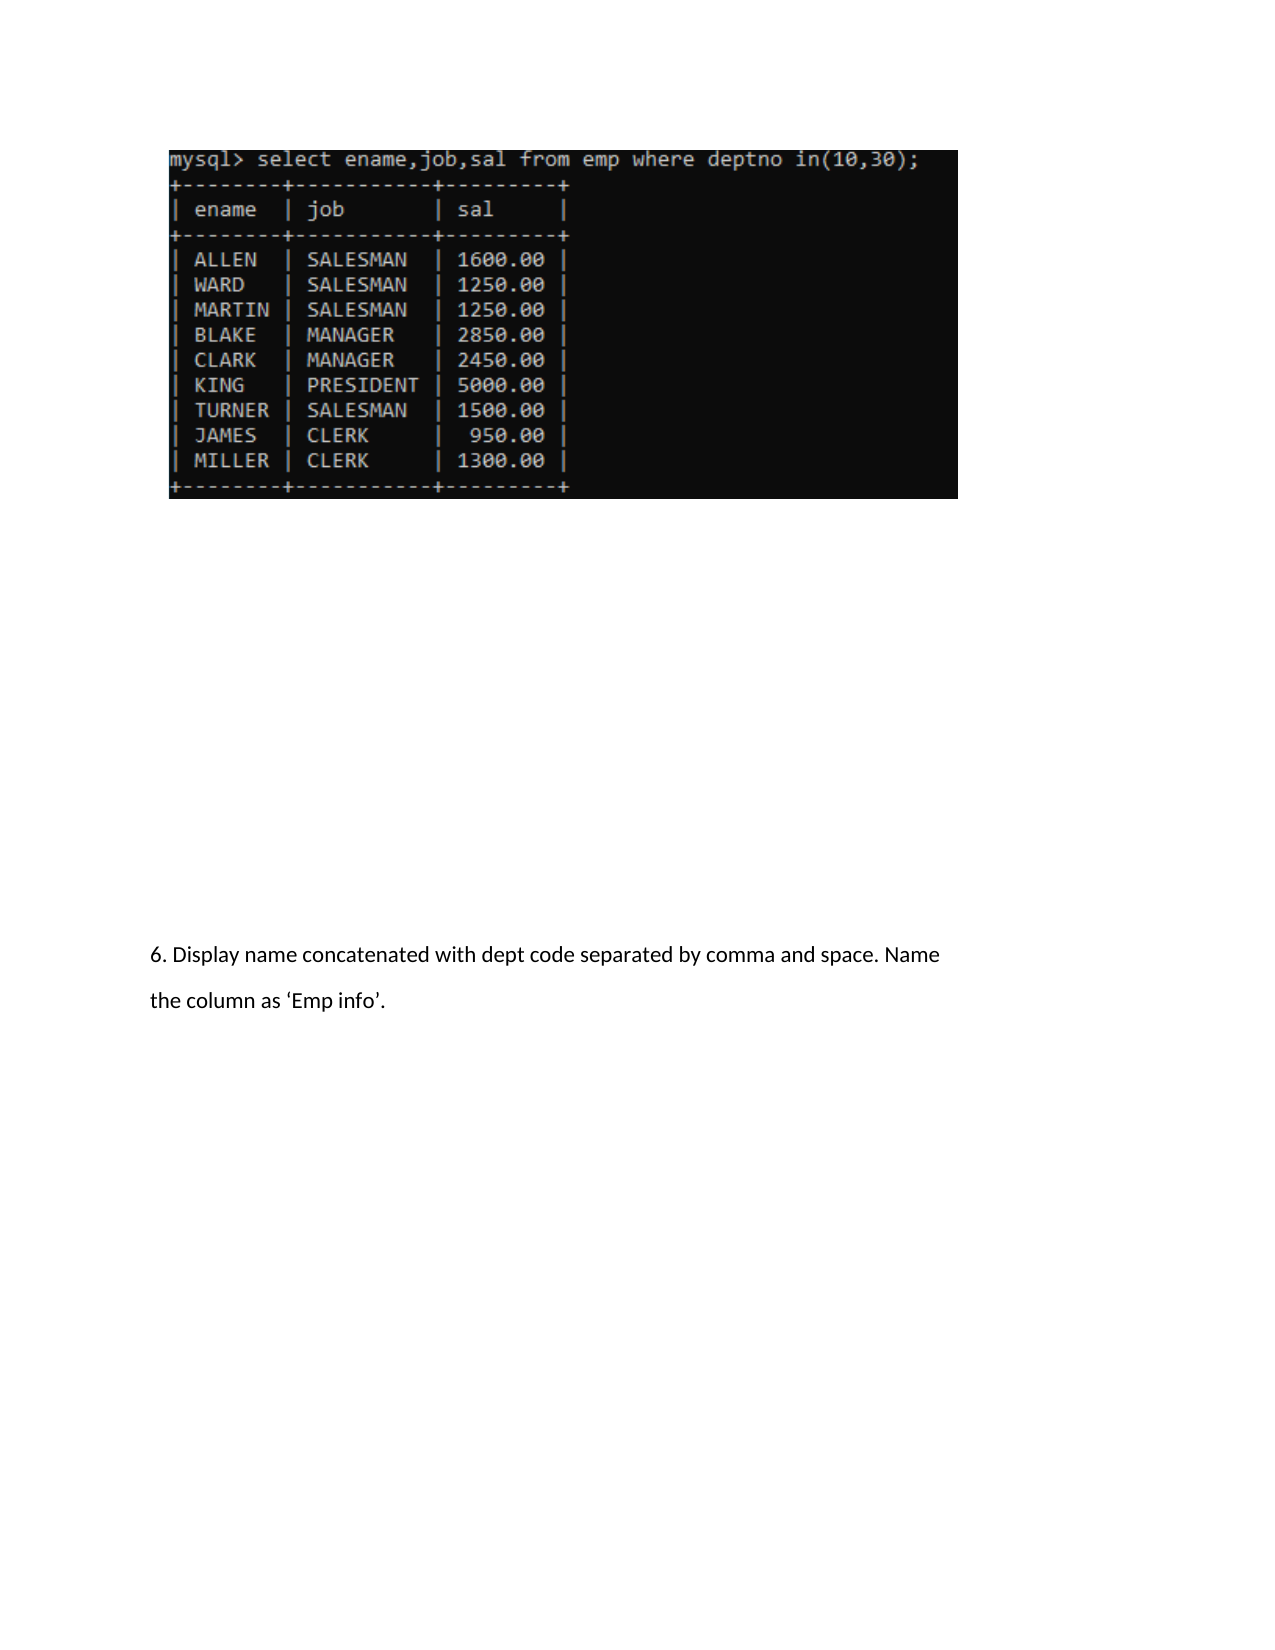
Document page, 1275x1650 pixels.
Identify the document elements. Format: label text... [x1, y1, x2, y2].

text the column as ‘Emp info’. [150, 987, 1125, 1014]
text 6. Display name concatenated with dept code separated by comma and space. Name [150, 940, 1125, 968]
